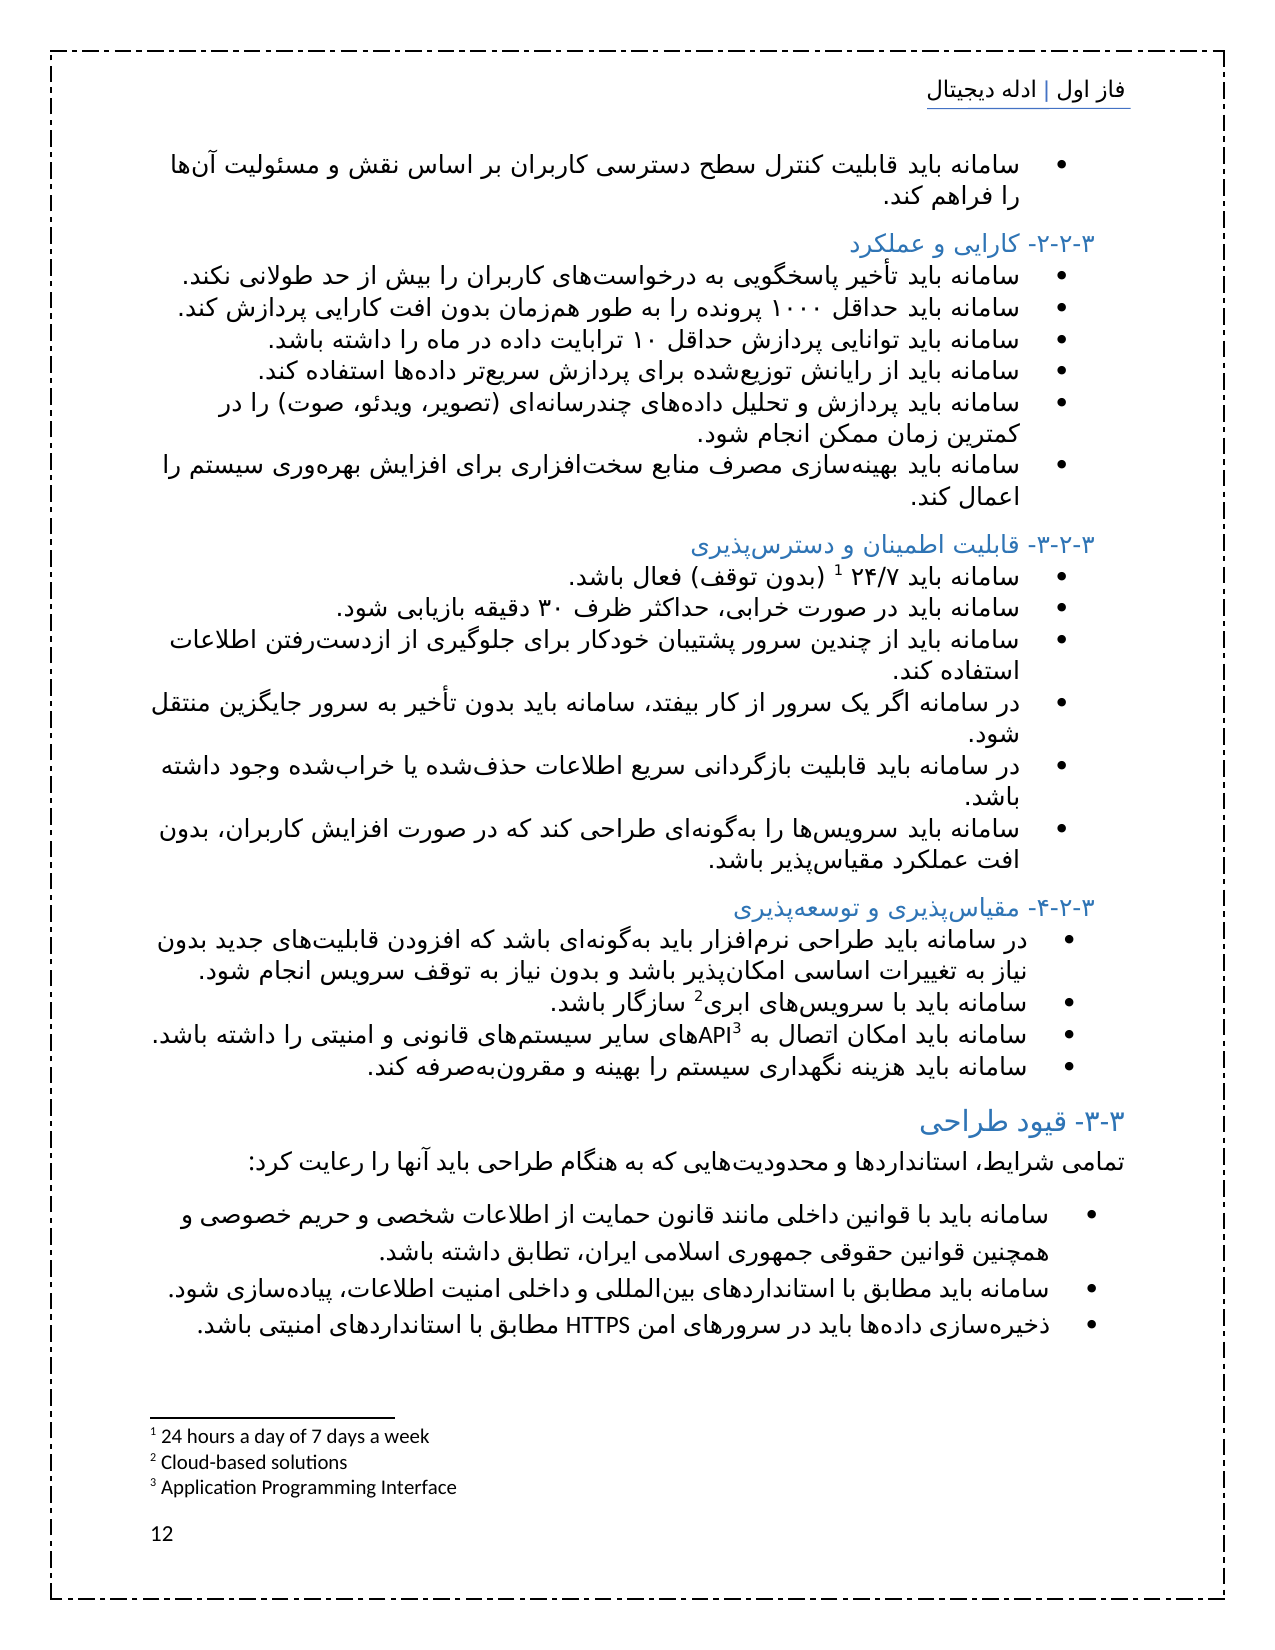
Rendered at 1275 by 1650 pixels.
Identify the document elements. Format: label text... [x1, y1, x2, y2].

list سامانه باید حداقل ۱۰۰۰ پرونده را به طور هم‌زمان بدون افت کارایی پردازش کند. [150, 293, 1057, 322]
list در سامانه باید قابلیت بازگردانی سریع اطلاعات حذف‌شده یا خراب‌شده وجود داشته باشد. [150, 751, 1057, 811]
subtitle ۳-۳- قیود طراحی [150, 1101, 1125, 1140]
list سامانه باید تأخیر پاسخگویی به درخواست‌های کاربران را بیش از حد طولانی نکند. [150, 261, 1057, 290]
list سامانه باید در صورت خرابی، حداکثر ظرف ۳۰ دقیقه بازیابی شود. [150, 593, 1057, 622]
list سامانه باید ۲۴/۷ (بدون توقف) فعال باشد. [150, 562, 1057, 591]
list سامانه باید پردازش و تحلیل داده‌های چندرسانه‌ای (تصویر، ویدئو، صوت) را در کمترین زمان ممکن انجام شود. [150, 388, 1057, 448]
list سامانه باید با قوانین داخلی مانند قانون حمایت از اطلاعات شخصی و حریم خصوصی و همچنین قوانین حقوقی جمهوری اسلامی ایران، تطابق داشته باشد. [150, 1197, 1087, 1268]
list سامانه باید مطابق با استانداردهای بین‌المللی و داخلی امنیت اطلاعات، پیاده‌سازی شود. [150, 1270, 1087, 1304]
list سامانه باید با سرویس‌های ابری سازگار باشد. [150, 988, 1065, 1017]
subtitle ۴-۲-۳- مقیاس‌پذیری و توسعه‌پذیری [150, 893, 1125, 922]
text تمامی شرایط، استانداردها و محدودیت‌هایی که به هنگام طراحی باید آنها را رعایت کرد: [150, 1143, 1125, 1177]
list سامانه باید هزینه نگهداری سیستم را بهینه و مقرون‌به‌صرفه کند. [150, 1052, 1065, 1081]
list سامانه باید امکان اتصال به APIهای سایر سیستم‌های قانونی و امنیتی را داشته باشد. [150, 1019, 1065, 1050]
list سامانه باید قابلیت کنترل سطح دسترسی کاربران بر اساس نقش و مسئولیت آن‌ها را فراهم کند. [150, 150, 1057, 211]
subtitle ۲-۲-۳- کارایی و عملکرد [150, 229, 1125, 259]
list سامانه باید بهینه‌سازی مصرف منابع سخت‌افزاری برای افزایش بهره‌وری سیستم را اعمال کند. [150, 451, 1057, 511]
list سامانه باید از رایانش توزیع‌شده برای پردازش سریع‌تر داده‌ها استفاده کند. [150, 356, 1057, 385]
list سامانه باید از چندین سرور پشتیبان خودکار برای جلوگیری از ازدست‌رفتن اطلاعات استفاده کند. [150, 625, 1057, 686]
list سامانه باید سرویس‌ها را به‌گونه‌ای طراحی کند که در صورت افزایش کاربران، بدون افت عملکرد مقیاس‌پذیر باشد. [150, 814, 1057, 874]
list در سامانه باید طراحی نرم‌افزار باید به‌گونه‌ای باشد که افزودن قابلیت‌های جدید بدون نیاز به تغییرات اساسی امکان‌پذیر باشد و بدون نیاز به توقف سرویس انجام شود. [150, 925, 1065, 985]
list در سامانه اگر یک سرور از کار بیفتد، سامانه باید بدون تأخیر به سرور جایگزین منتقل شود. [150, 688, 1057, 748]
list ذخیره‌سازی داده‌ها باید در سرورهای امن HTTPS مطابق با استانداردهای امنیتی باشد. [150, 1307, 1087, 1341]
subtitle ۳-۲-۳- قابلیت اطمینان و دسترس‌پذیری [150, 530, 1125, 559]
list سامانه باید توانایی پردازش حداقل ۱۰ ترابایت داده در ماه را داشته باشد. [150, 325, 1057, 354]
